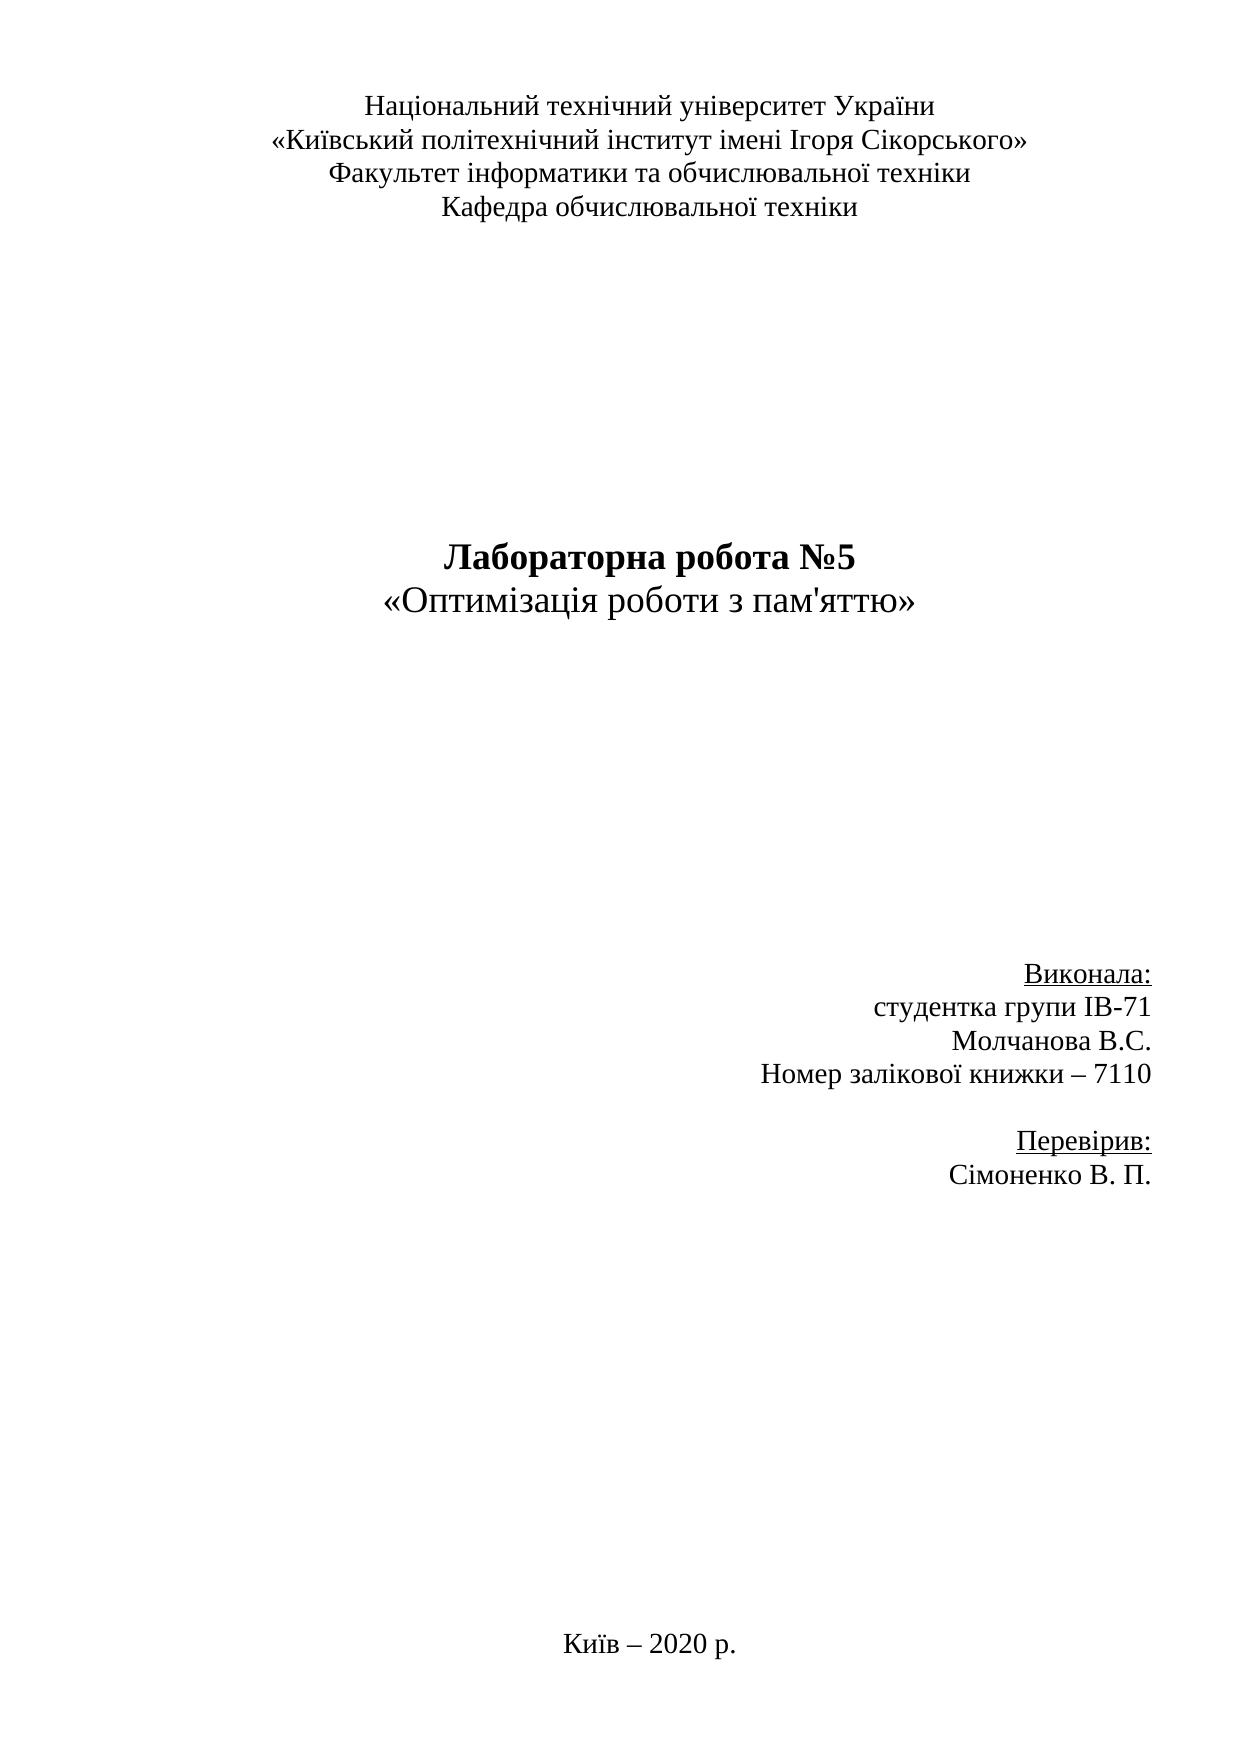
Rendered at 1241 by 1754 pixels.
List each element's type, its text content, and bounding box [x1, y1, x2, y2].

text Київ – 2020 р. [148, 1627, 1152, 1660]
text Лабораторна робота №5 [148, 534, 1152, 577]
text Виконала: [148, 956, 1152, 989]
text «Оптимізація роботи з пам'яттю» [148, 577, 1152, 620]
text «Київський політехнічний інститут імені Ігоря Сікорського» [148, 122, 1152, 156]
text Сімоненко В. П. [148, 1157, 1152, 1191]
text Національний технічний університет України [148, 88, 1152, 122]
text Номер залікової книжки – 7110 [148, 1056, 1152, 1090]
text Молчанова В.С. [148, 1023, 1152, 1056]
text Перевірив: [148, 1123, 1152, 1157]
text студентка групи ІВ-71 [148, 989, 1152, 1023]
text Кафедра обчислювальної техніки [148, 189, 1152, 223]
text Факультет інформатики та обчислювальної техніки [148, 156, 1152, 189]
